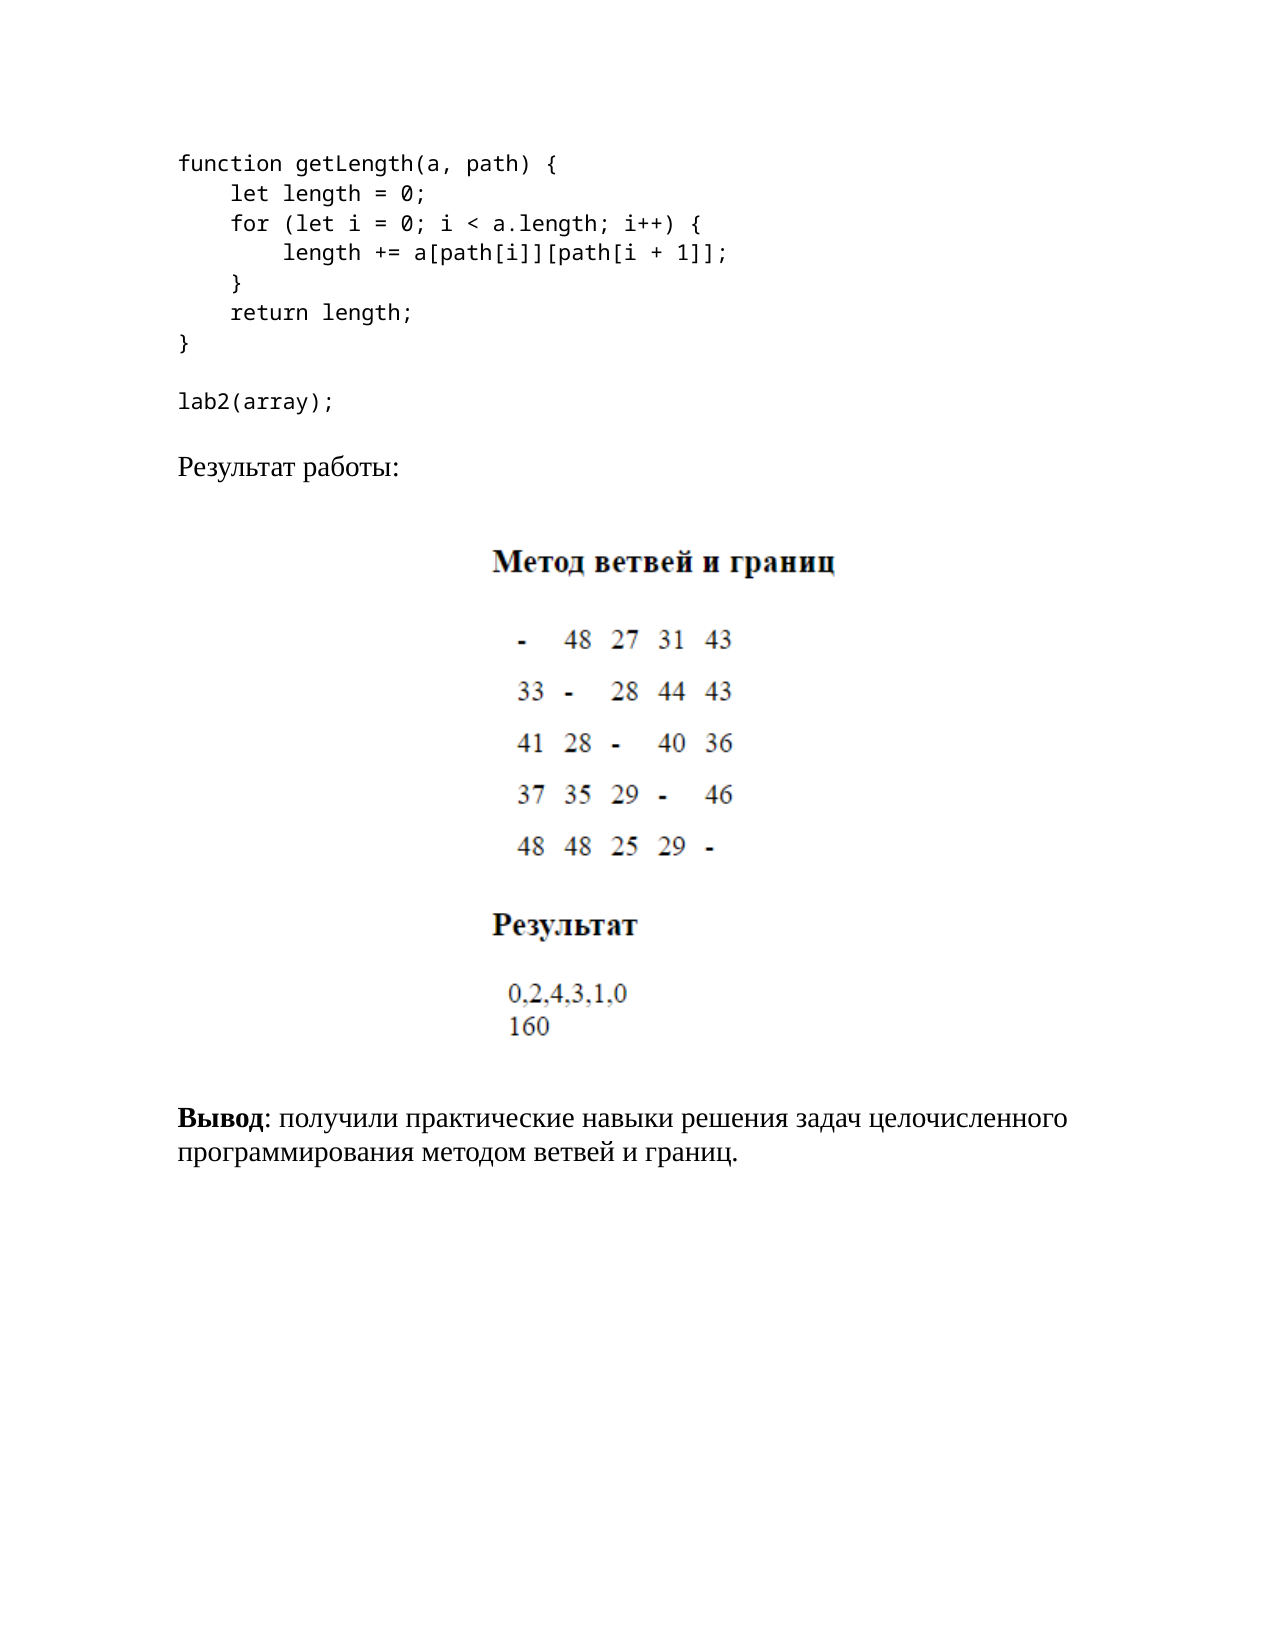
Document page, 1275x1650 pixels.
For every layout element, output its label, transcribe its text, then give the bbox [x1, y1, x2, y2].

text for (let i = 0; i < a.length; i++) { [177, 207, 1216, 237]
text length += a[path[i]][path[i + 1]]; [177, 237, 1216, 267]
text Результат работы: [177, 449, 1216, 483]
text return length; [177, 297, 1216, 327]
text Вывод: получили практические навыки решения задач целочисленного программирования методом ветвей и границ. [177, 1100, 1216, 1167]
text function getLength(a, path) { [177, 148, 1216, 178]
text lab2(array); [177, 386, 1216, 416]
text let length = 0; [177, 178, 1216, 207]
picture [483, 516, 910, 1067]
text } [177, 327, 1216, 356]
text } [177, 267, 1216, 297]
